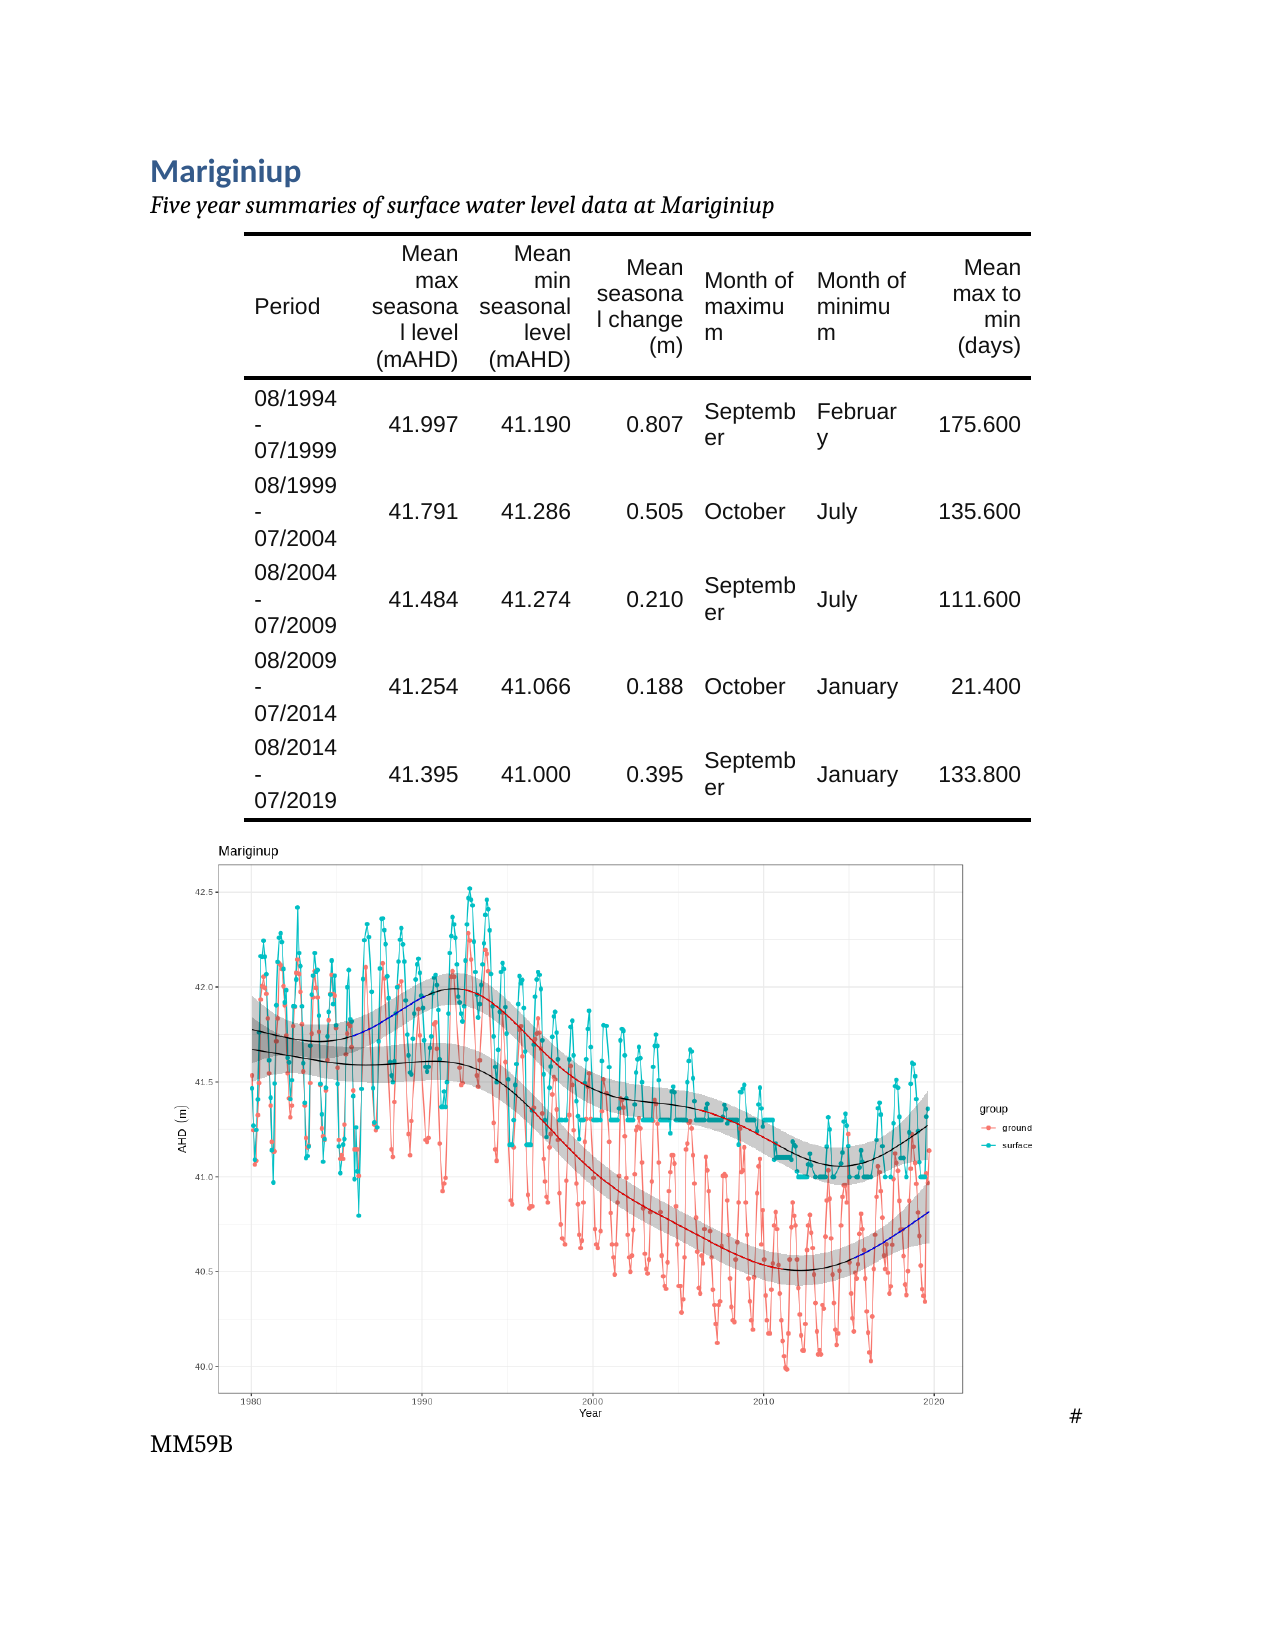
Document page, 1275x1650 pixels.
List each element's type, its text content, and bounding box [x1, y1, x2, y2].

table_cell 0.807 [581, 380, 694, 468]
table_header Month of minimum [806, 236, 919, 376]
table_cell 41.190 [469, 380, 581, 468]
table_header Mean min seasonal level (mAHD) [469, 236, 581, 376]
table_header Mean seasonal change (m) [581, 236, 694, 376]
table_cell 21.400 [919, 643, 1031, 730]
table_cell 41.286 [469, 468, 581, 555]
table_cell 41.000 [469, 730, 581, 817]
table_cell 41.254 [356, 643, 469, 730]
table_cell 08/2014 - 07/2019 [244, 730, 356, 817]
table_cell 41.997 [356, 380, 469, 468]
table_header Period [244, 236, 356, 376]
table_cell September [694, 555, 806, 643]
table_cell 0.210 [581, 555, 694, 643]
subtitle Mariginiup [150, 150, 1125, 191]
table_cell 175.600 [919, 380, 1031, 468]
table_header Mean max to min (days) [919, 236, 1031, 376]
table_cell 135.600 [919, 468, 1031, 555]
table_cell 41.484 [356, 555, 469, 643]
table_cell October [694, 468, 806, 555]
table_cell October [694, 643, 806, 730]
table_cell July [806, 555, 919, 643]
table_cell January [806, 643, 919, 730]
table_cell 0.505 [581, 468, 694, 555]
table_cell 08/1994 - 07/1999 [244, 380, 356, 468]
table_cell 41.066 [469, 643, 581, 730]
table_cell 0.395 [581, 730, 694, 817]
table_cell February [806, 380, 919, 468]
table_cell 133.800 [919, 730, 1031, 817]
table_cell 08/2004 - 07/2009 [244, 555, 356, 643]
table_cell 08/2009 - 07/2014 [244, 643, 356, 730]
table_header Month of maximum [694, 236, 806, 376]
picture [168, 840, 1044, 1424]
table_cell September [694, 730, 806, 817]
table_header Mean max seasonal level (mAHD) [356, 236, 469, 376]
table_cell 41.274 [469, 555, 581, 643]
table_cell July [806, 468, 919, 555]
table_cell 41.395 [356, 730, 469, 817]
table_cell 41.791 [356, 468, 469, 555]
table_cell 08/1999 - 07/2004 [244, 468, 356, 555]
text Five year summaries of surface water level data at Mariginiup [150, 191, 1125, 219]
table_cell 0.188 [581, 643, 694, 730]
table_cell 111.600 [919, 555, 1031, 643]
table_cell September [694, 380, 806, 468]
table_cell January [806, 730, 919, 817]
